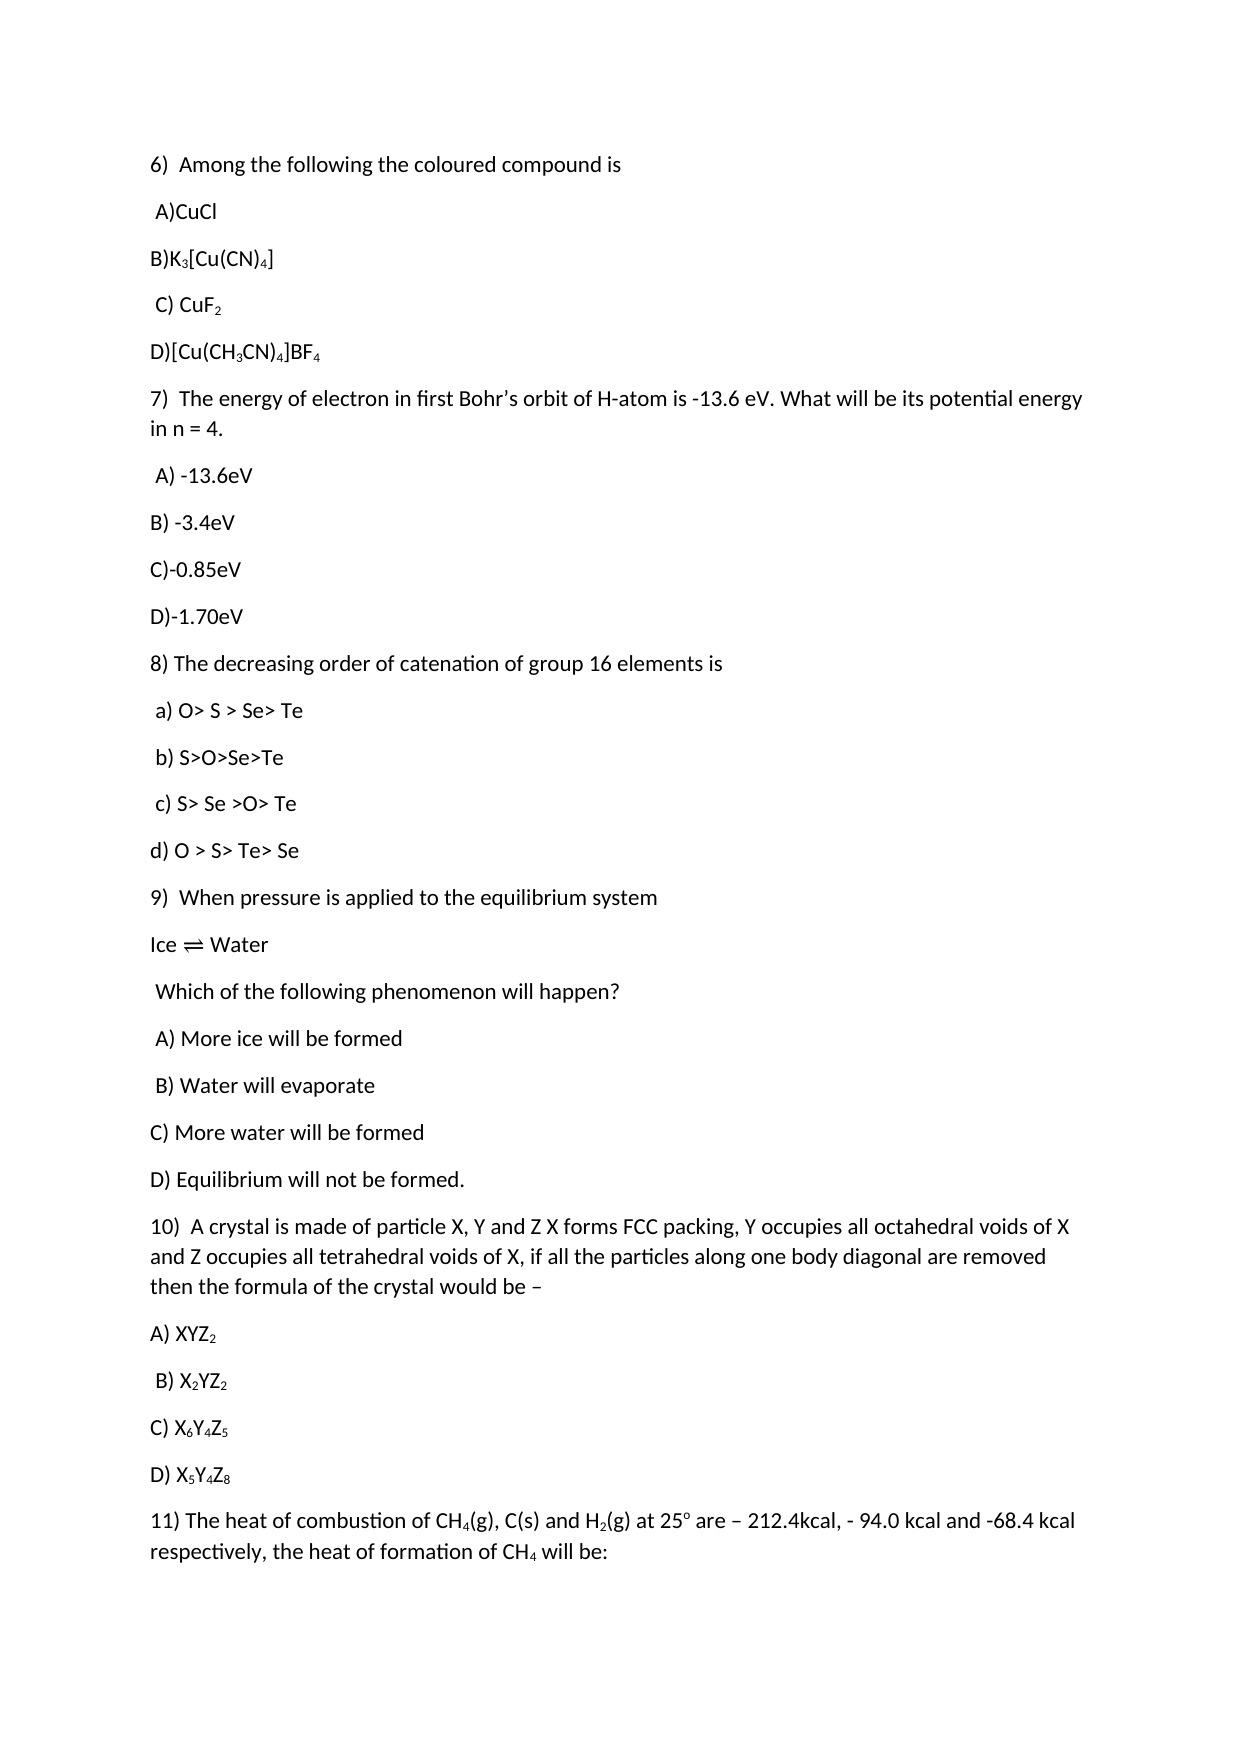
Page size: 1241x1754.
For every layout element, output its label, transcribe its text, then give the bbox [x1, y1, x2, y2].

text b) S>O>Se>Te [150, 743, 1090, 771]
text D) X5Y4Z8 [150, 1460, 1090, 1488]
text A) More ice will be formed [150, 1024, 1090, 1052]
text A) -13.6eV [150, 461, 1090, 489]
text a) O> S > Se> Te [150, 696, 1090, 724]
text B) Water will evaporate [150, 1071, 1090, 1099]
text c) S> Se >O> Te [150, 789, 1090, 818]
text d) O > S> Te> Se [150, 836, 1090, 864]
text D) Equilibrium will not be formed. [150, 1165, 1090, 1193]
text Which of the following phenomenon will happen? [150, 977, 1090, 1006]
text 6) Among the following the coloured compound is [150, 150, 1090, 178]
text B)K3[Cu(CN)4] [150, 244, 1090, 272]
text C)-0.85eV [150, 555, 1090, 583]
text C) CuF2 [150, 291, 1090, 319]
text 9) When pressure is applied to the equilibrium system [150, 883, 1090, 911]
text B) X2YZ2 [150, 1366, 1090, 1394]
text C) X6Y4Z5 [150, 1413, 1090, 1441]
text B) -3.4eV [150, 508, 1090, 536]
text C) More water will be formed [150, 1118, 1090, 1146]
text A)CuCl [150, 197, 1090, 225]
text Ice ⇌ Water [150, 930, 1090, 959]
text A) XYZ2 [150, 1319, 1090, 1347]
text D)[Cu(CH3CN)4]BF4 [150, 337, 1090, 366]
text 10) A crystal is made of particle X, Y and Z X forms FCC packing, Y occupies all octahedral voids of X and Z occupies all tetrahedral voids of X, if all the particles along one body diagonal are removed then the formula of the crystal would be – [150, 1212, 1090, 1300]
text 11) The heat of combustion of CH4(g), C(s) and H2(g) at 25o are – 212.4kcal, - 94.0 kcal and -68.4 kcal respectively, the heat of formation of CH4 will be: [150, 1507, 1090, 1565]
text 8) The decreasing order of catenation of group 16 elements is [150, 649, 1090, 677]
text 7) The energy of electron in first Bohr’s orbit of H-atom is -13.6 eV. What will be its potential energy in n = 4. [150, 384, 1090, 443]
text D)-1.70eV [150, 602, 1090, 630]
